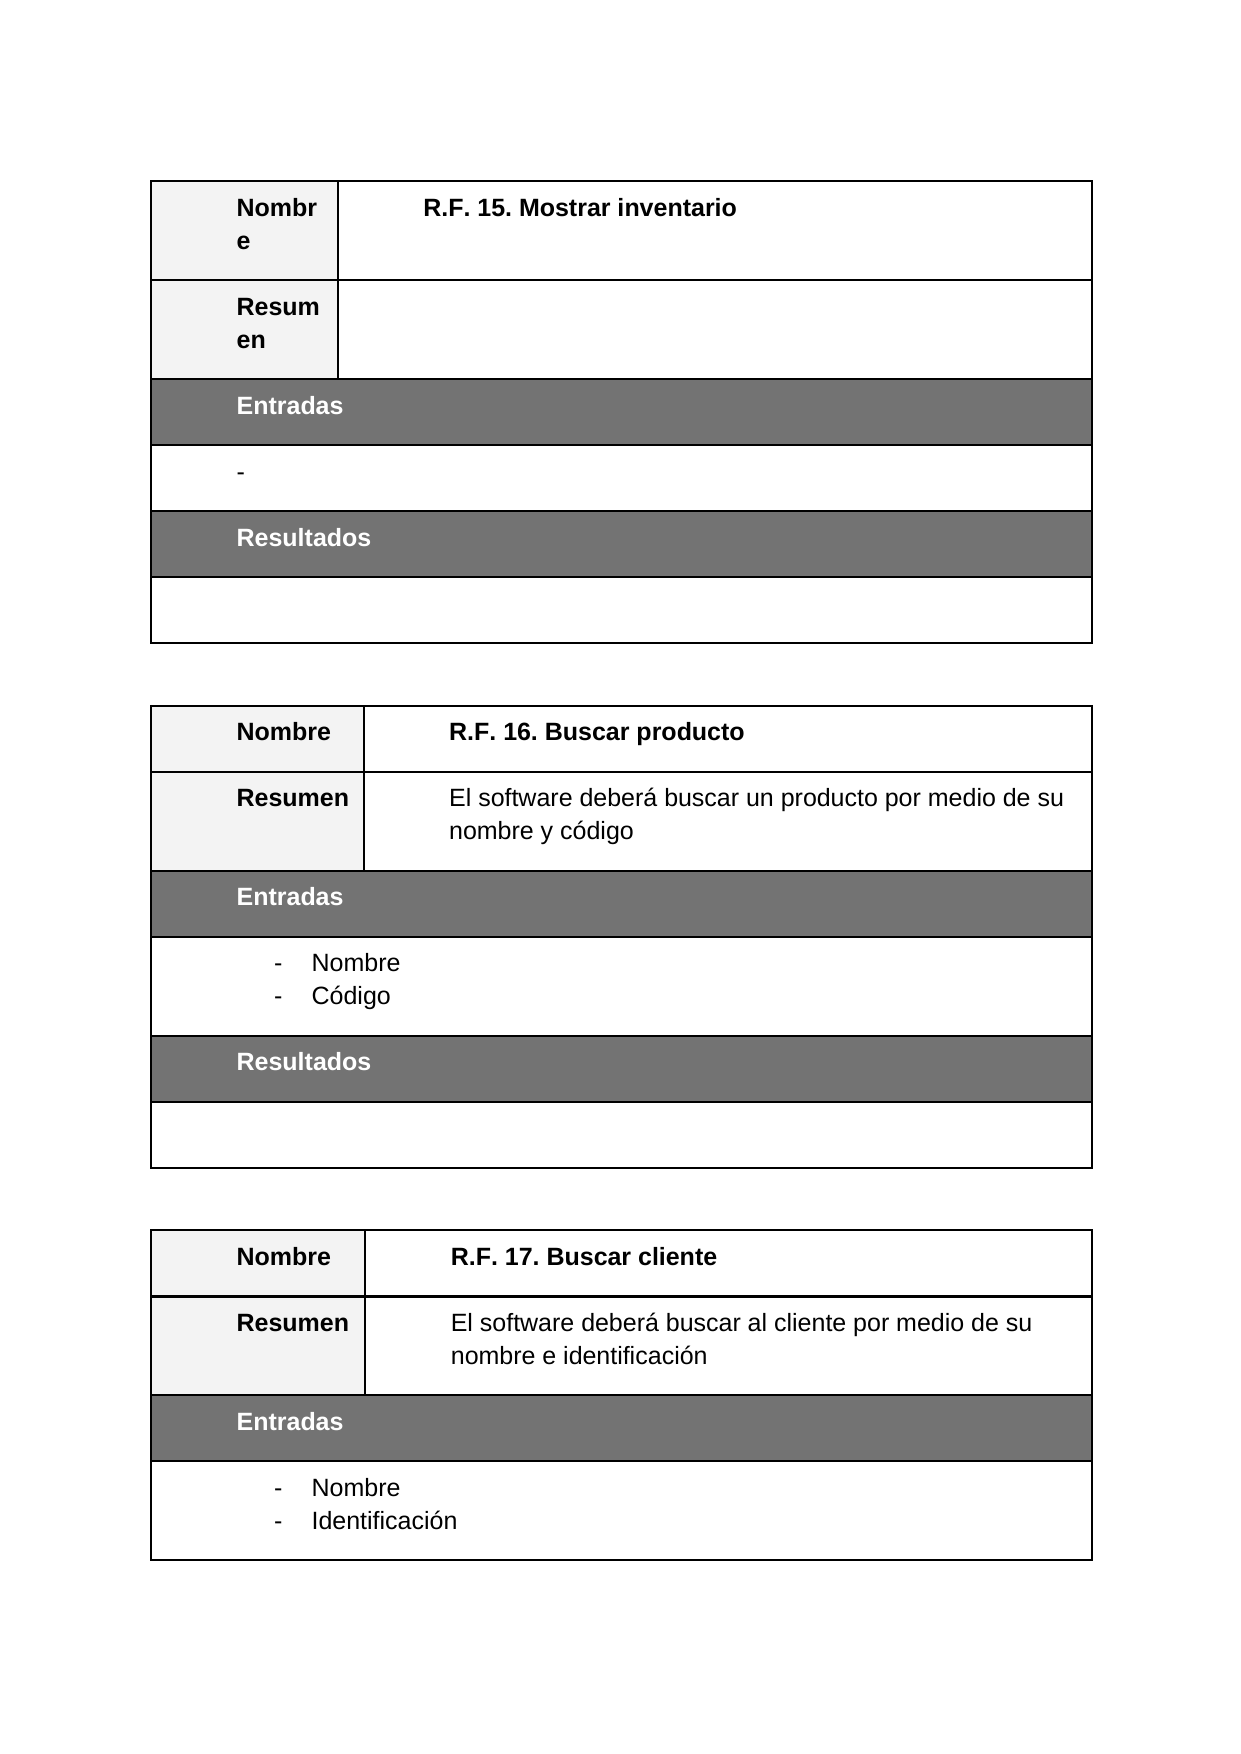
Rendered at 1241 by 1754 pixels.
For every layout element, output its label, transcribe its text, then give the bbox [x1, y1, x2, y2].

table_cell El software deberá buscar al cliente por medio de su nombre e identificación [366, 1298, 1091, 1394]
table_cell Resultados [152, 1037, 1091, 1101]
table_cell Nombre Identificación [152, 1462, 1091, 1559]
table_cell Resumen [152, 281, 337, 378]
table_cell Resumen [152, 773, 363, 870]
table_header R.F. 17. Buscar cliente [366, 1231, 1091, 1295]
table_cell Entradas [152, 1396, 1091, 1460]
table_cell Resultados [152, 512, 1091, 576]
table_cell [339, 281, 1091, 378]
table_header Nombre [152, 707, 363, 771]
table_cell - [152, 446, 1091, 510]
table_cell [152, 1103, 1091, 1167]
table_cell Entradas [152, 872, 1091, 936]
table_cell Nombre Código [152, 938, 1091, 1034]
table_cell El software deberá buscar un producto por medio de su nombre y código [365, 773, 1091, 870]
table_header Nombre [152, 1231, 364, 1295]
table_cell Entradas [152, 380, 1091, 444]
table_header Nombre [152, 182, 337, 279]
table_cell [152, 578, 1091, 642]
table_cell Resumen [152, 1298, 364, 1394]
table_header R.F. 16. Buscar producto [365, 707, 1091, 771]
table_header R.F. 15. Mostrar inventario [339, 182, 1091, 279]
